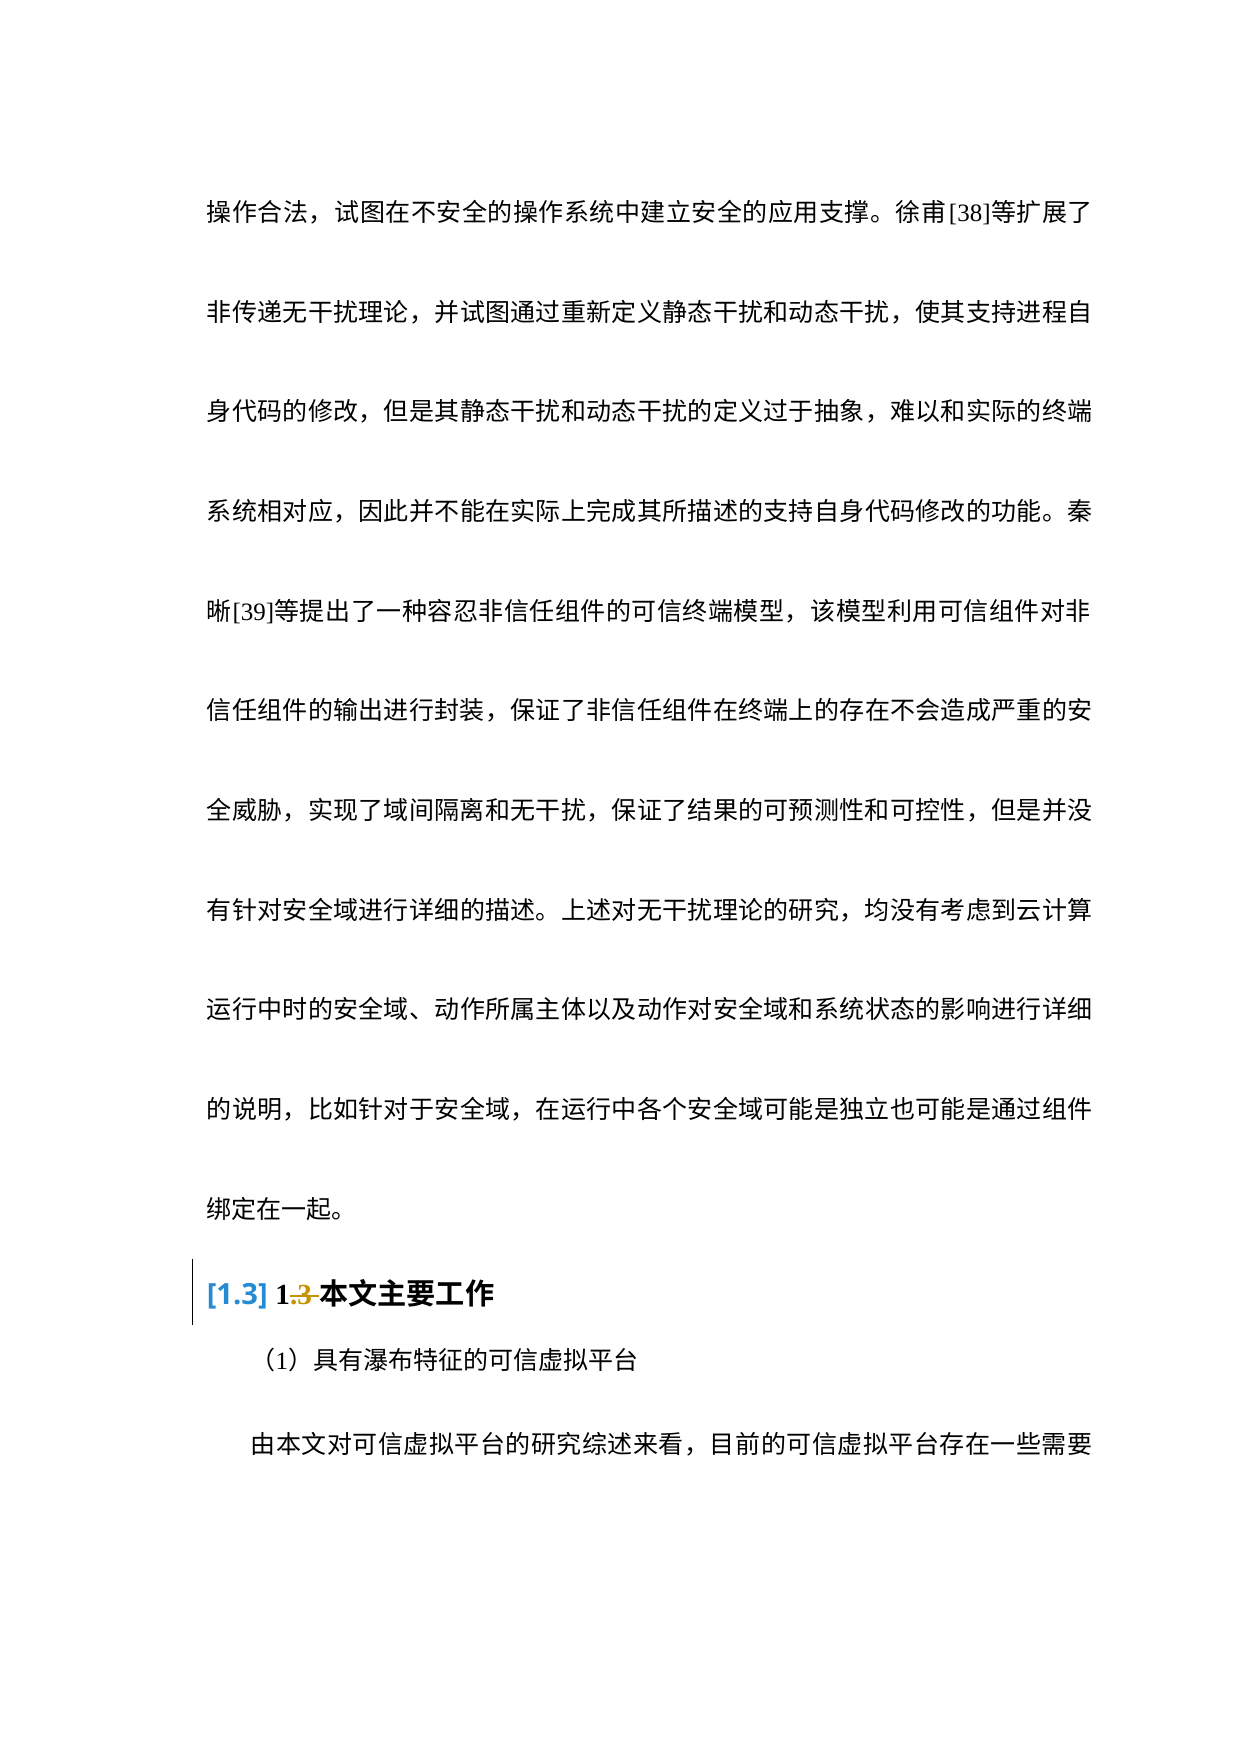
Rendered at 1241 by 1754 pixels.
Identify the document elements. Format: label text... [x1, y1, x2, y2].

list 具有瀑布特征的可信虚拟平台 [207, 1325, 1093, 1392]
text 由本文对可信虚拟平台的研究综述来看，目前的可信虚拟平台存在一些需要改进的地方。本文针对现有的可信虚拟平台，在可信虚拟平台和用户虚拟机之间加入可信衔接点，设计一种在逻辑上合理，vRT精细的可信虚拟平台。此可信虚拟平台的主要架构如下图所示： [207, 1410, 1093, 1476]
subtitle 本文主要工作 [207, 1259, 1093, 1325]
